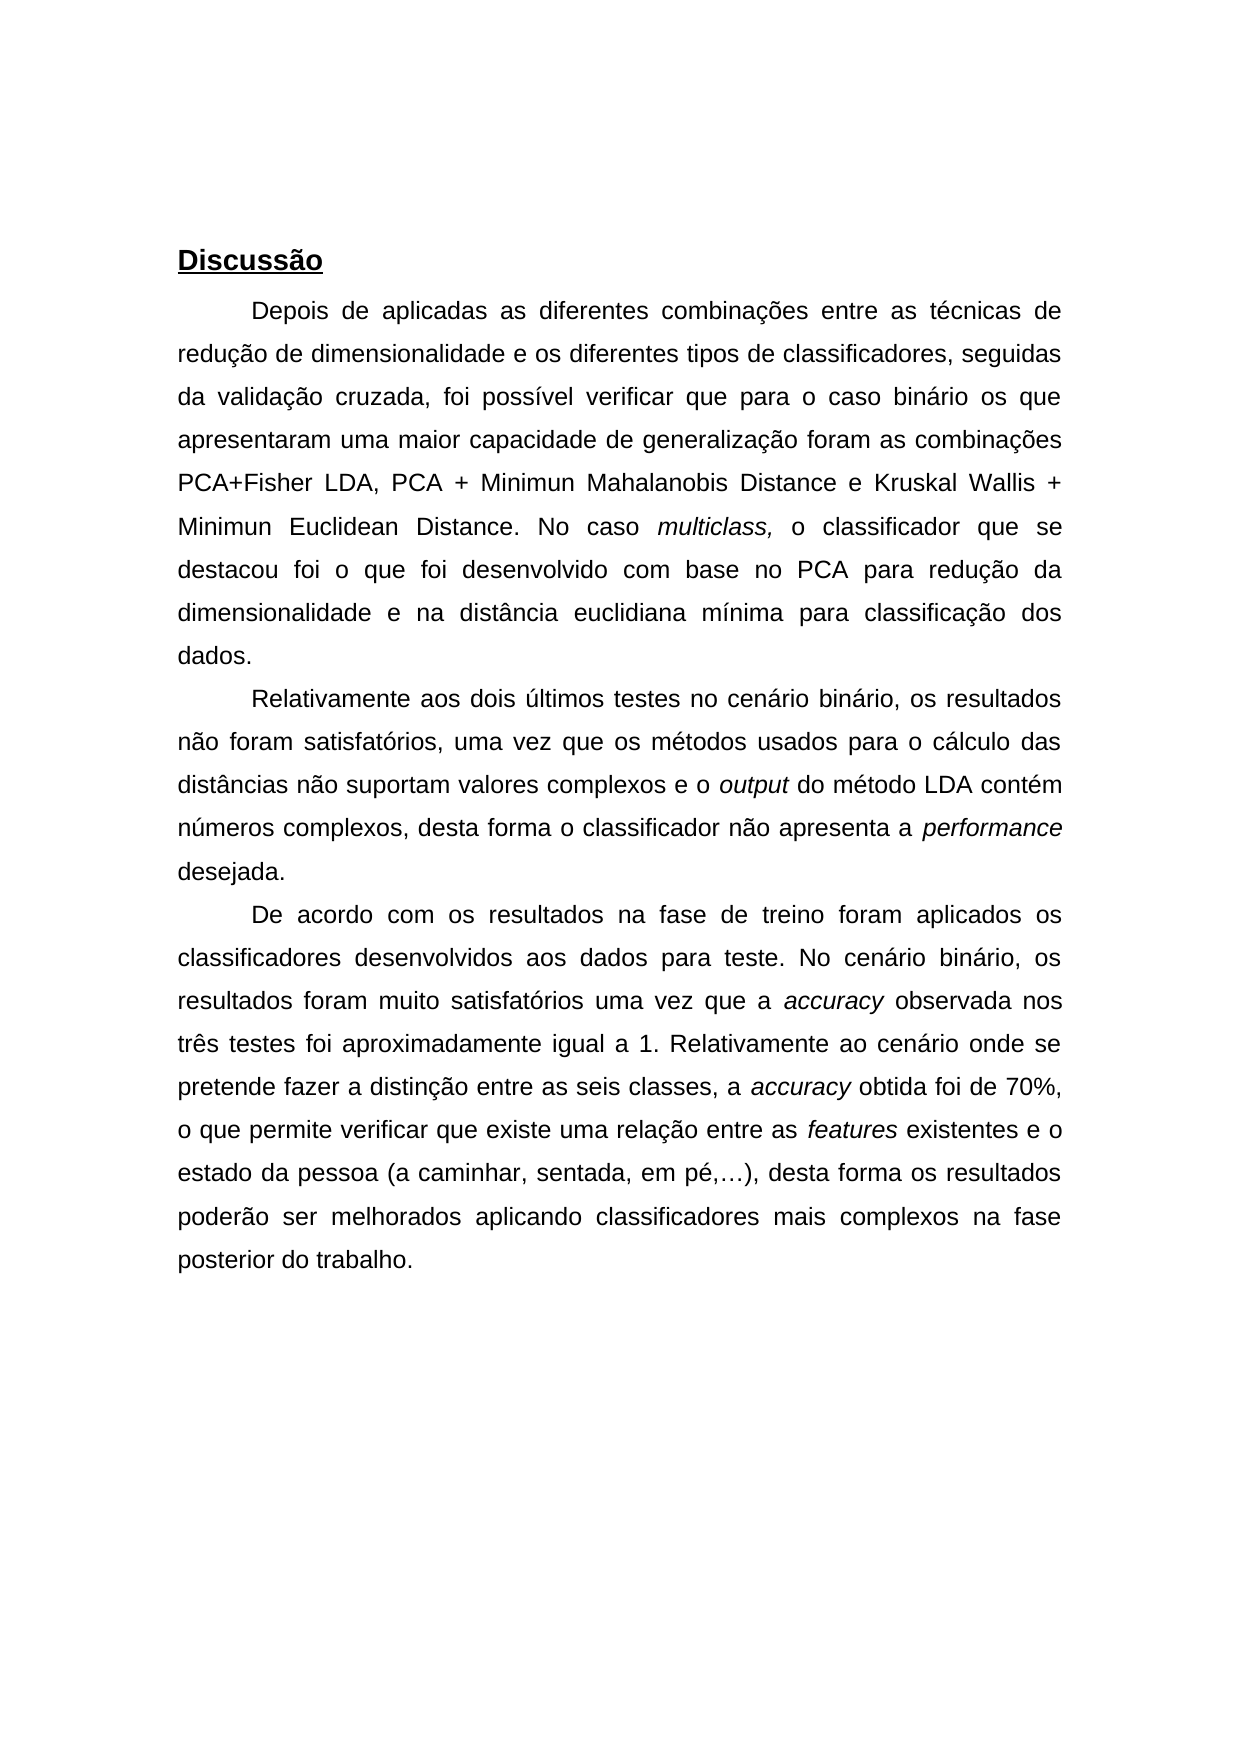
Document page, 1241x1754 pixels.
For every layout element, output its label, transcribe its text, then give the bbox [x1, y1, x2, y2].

text De acordo com os resultados na fase de treino foram aplicados os classificadores desenvolvidos aos dados para teste. No cenário binário, os resultados foram muito satisfatórios uma vez que a accuracy observada nos três testes foi aproximadamente igual a 1. Relativamente ao cenário onde se pretende fazer a distinção entre as seis classes, a accuracy obtida foi de 70%, o que permite verificar que existe uma relação entre as features existentes e o estado da pessoa (a caminhar, sentada, em pé,…), desta forma os resultados poderão ser melhorados aplicando classificadores mais complexos na fase posterior do trabalho. [177, 899, 1063, 1273]
text Discussão [177, 243, 1063, 277]
text Relativamente aos dois últimos testes no cenário binário, os resultados não foram satisfatórios, uma vez que os métodos usados para o cálculo das distâncias não suportam valores complexos e o output do método LDA contém números complexos, desta forma o classificador não apresenta a performance desejada. [177, 684, 1063, 885]
